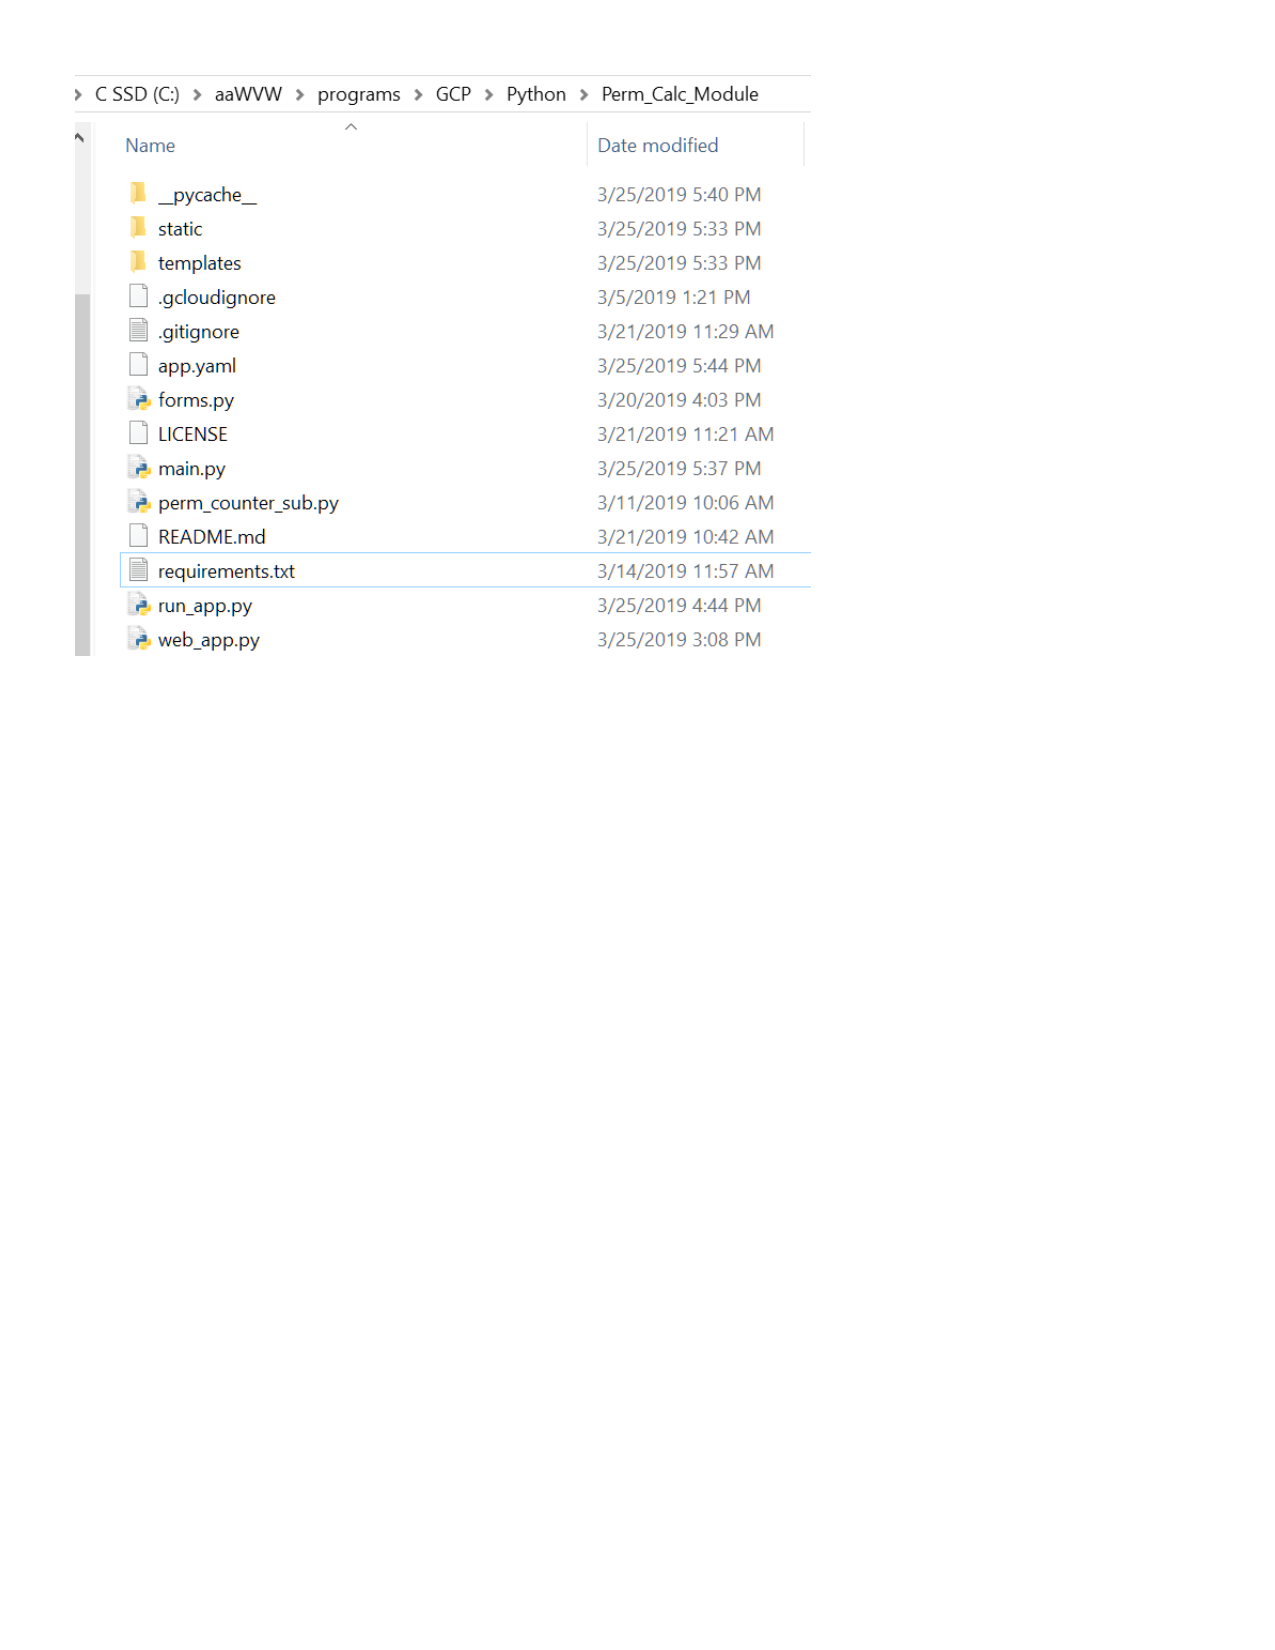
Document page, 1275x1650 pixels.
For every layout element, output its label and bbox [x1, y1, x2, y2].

picture [75, 75, 811, 656]
